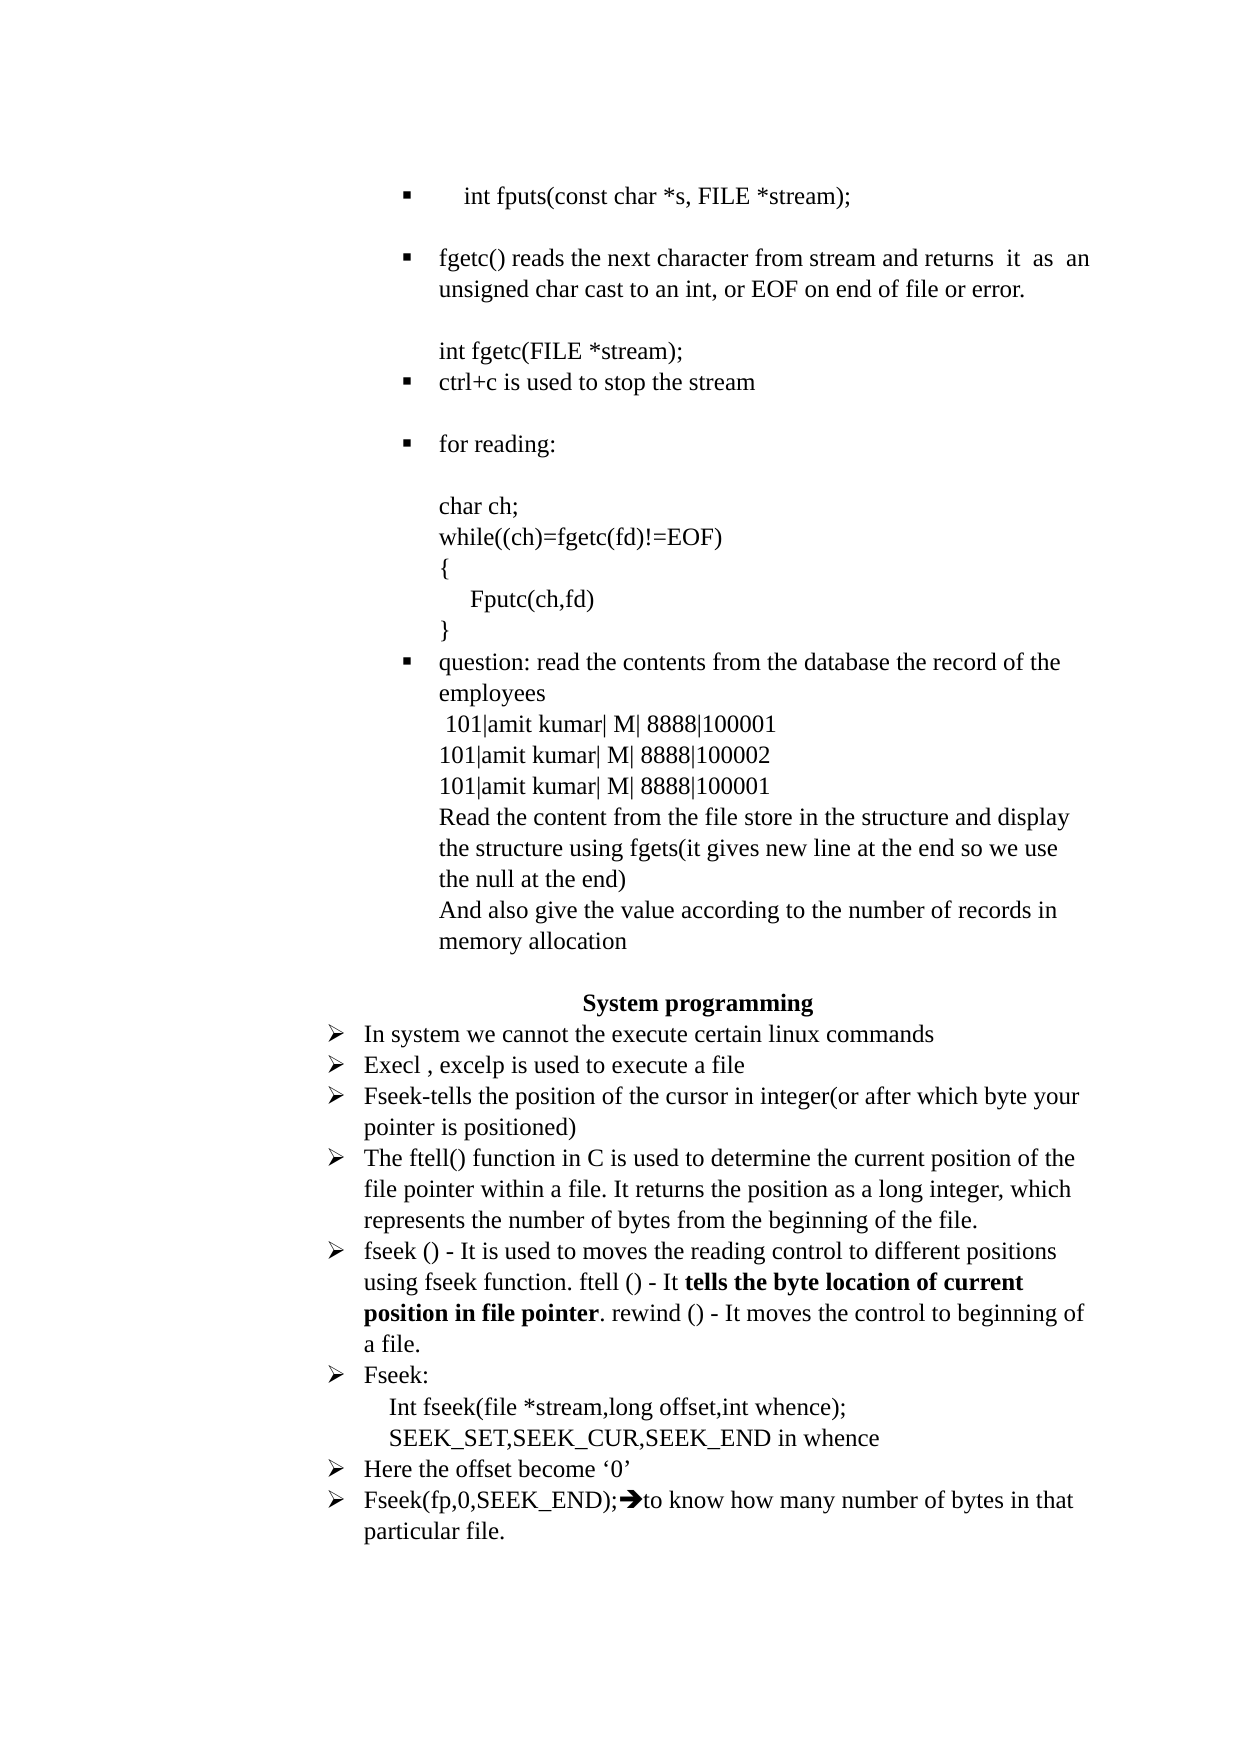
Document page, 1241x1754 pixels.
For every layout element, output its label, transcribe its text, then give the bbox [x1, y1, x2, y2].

list Fseek(fp,0,SEEK_END);to know how many number of bytes in that particular file. [326, 1485, 1090, 1544]
list int fgetc(FILE *stream); [439, 336, 1090, 365]
list char ch; [439, 491, 1090, 520]
list 101|amit kumar| M| 8888|100001 [439, 709, 1090, 737]
list The ftell() function in C is used to determine the current position of the file pointer within a file. It returns the position as a long integer, which represents the number of bytes from the beginning of the file. [326, 1143, 1090, 1234]
list Read the content from the file store in the structure and display the structure using fgets(it gives new line at the end so we use the null at the end) [439, 802, 1090, 893]
list And also give the value according to the number of records in memory allocation [439, 895, 1090, 955]
list } [439, 616, 1090, 644]
list Here the offset become ‘0’ [326, 1454, 1090, 1482]
list question: read the contents from the database the record of the employees [401, 647, 1090, 706]
list fseek () - It is used to moves the reading control to different positions using fseek function. ftell () - It tells the byte location of current position in file pointer. rewind () - It moves the control to beginning of a file. [326, 1236, 1090, 1358]
list int fputs(const char *s, FILE *stream); [401, 181, 1090, 210]
list In system we cannot the execute certain linux commands [326, 1019, 1090, 1048]
list for reading: [401, 429, 1090, 458]
list ctrl+c is used to stop the stream [401, 367, 1090, 396]
list { [439, 553, 1090, 582]
list SEEK_SET,SEEK_CUR,SEEK_END in whence [364, 1423, 1090, 1451]
list 101|amit kumar| M| 8888|100001 [439, 771, 1090, 799]
list System programming [439, 988, 1090, 1017]
list Int fseek(file *stream,long offset,int whence); [364, 1392, 1090, 1420]
list while((ch)=fgetc(fd)!=EOF) [439, 522, 1090, 551]
list fgetc() reads the next character from stream and returns it as an unsigned char cast to an int, or EOF on end of file or error. [401, 243, 1090, 303]
list Fputc(ch,fd) [439, 584, 1090, 613]
list Execl , excelp is used to execute a file [326, 1050, 1090, 1079]
list 101|amit kumar| M| 8888|100002 [439, 740, 1090, 768]
list Fseek-tells the position of the cursor in integer(or after which byte your pointer is positioned) [326, 1081, 1090, 1141]
list Fseek: [326, 1361, 1090, 1389]
